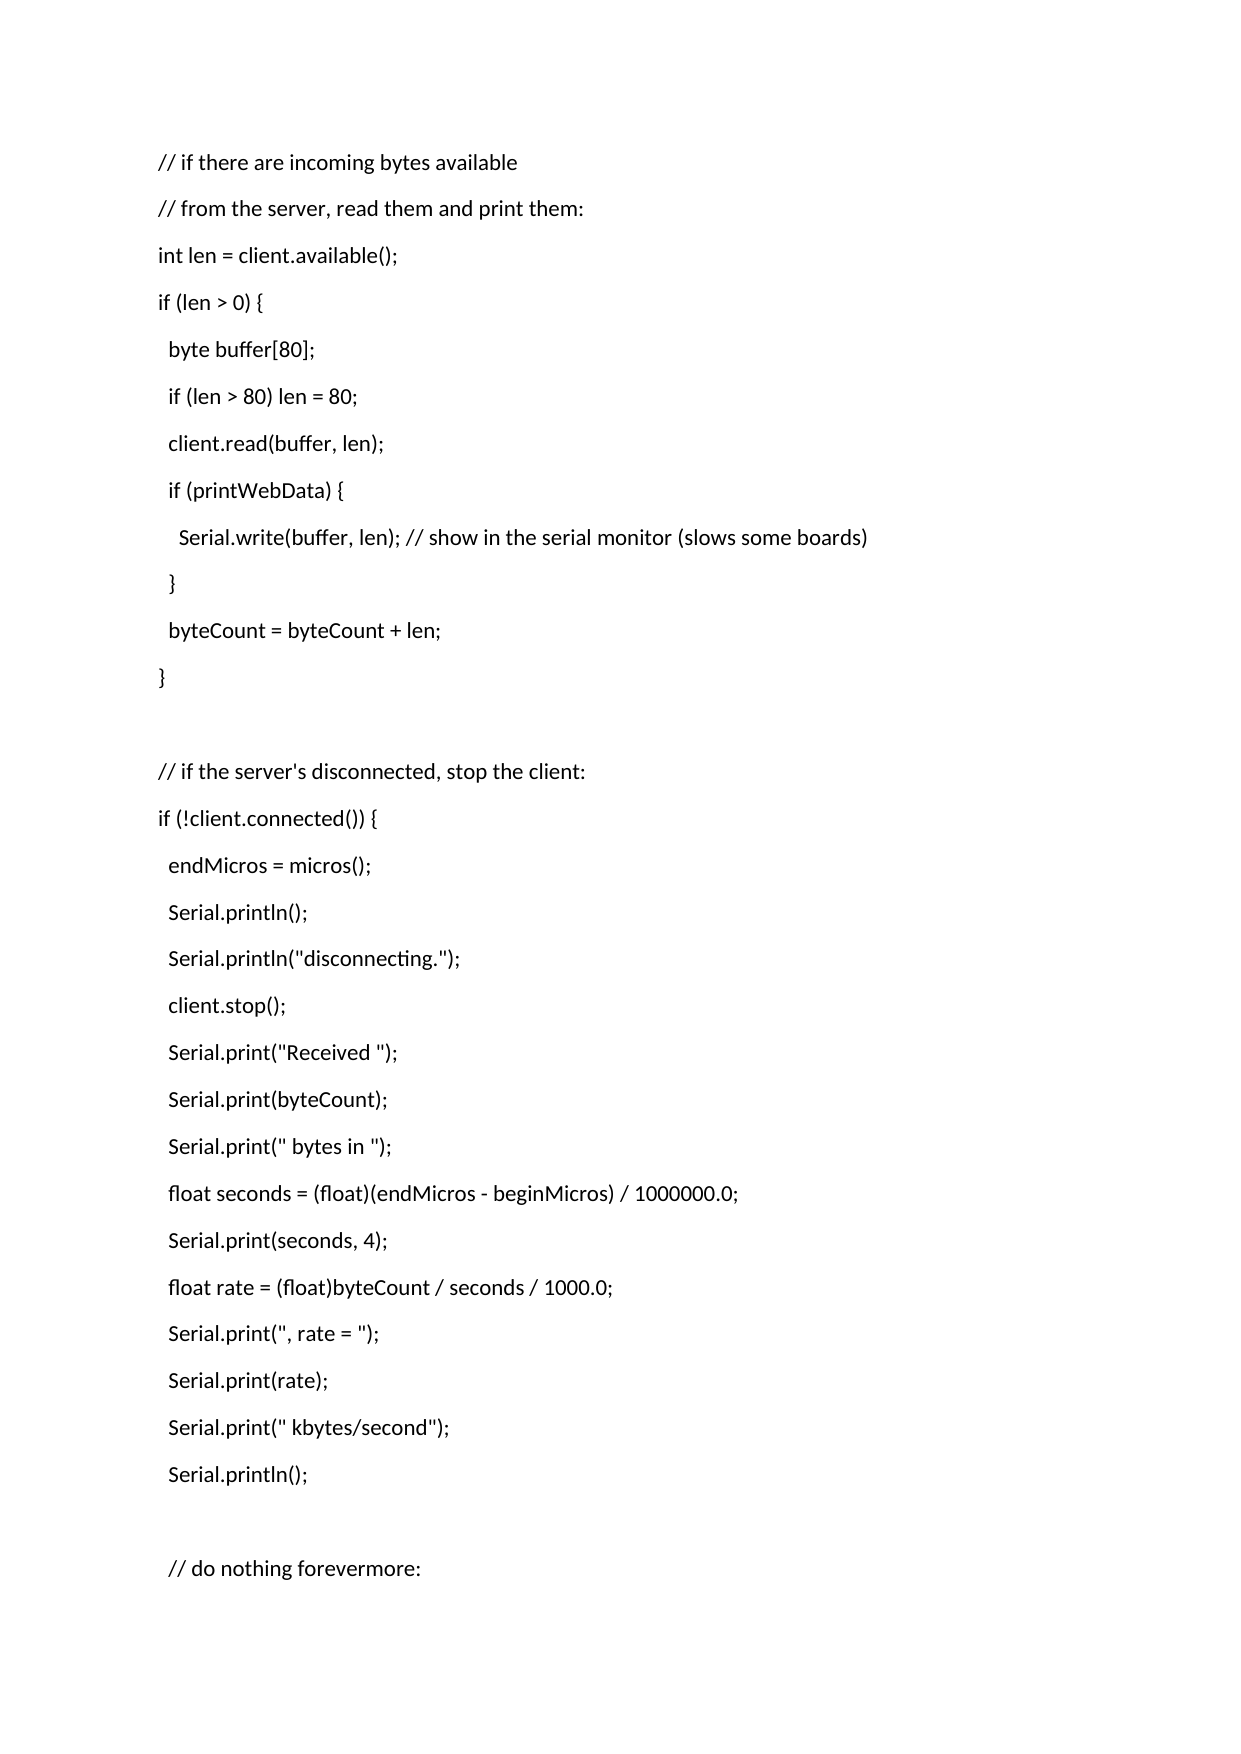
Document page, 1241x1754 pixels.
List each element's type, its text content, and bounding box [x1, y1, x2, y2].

text // if the server's disconnected, stop the client: [148, 757, 1093, 785]
text int len = client.available(); [148, 241, 1093, 269]
text Serial.print(", rate = "); [148, 1319, 1093, 1347]
text } [148, 663, 1093, 691]
text Serial.print(rate); [148, 1366, 1093, 1394]
text Serial.print("Received "); [148, 1038, 1093, 1066]
text if (len > 80) len = 80; [148, 382, 1093, 410]
text if (len > 0) { [148, 288, 1093, 316]
text // if there are incoming bytes available [148, 148, 1093, 176]
text byteCount = byteCount + len; [148, 616, 1093, 644]
text Serial.print(byteCount); [148, 1085, 1093, 1113]
text } [148, 569, 1093, 597]
text Serial.print(seconds, 4); [148, 1226, 1093, 1254]
text Serial.print(" bytes in "); [148, 1132, 1093, 1160]
text Serial.write(buffer, len); // show in the serial monitor (slows some boards) [148, 523, 1093, 551]
text float seconds = (float)(endMicros - beginMicros) / 1000000.0; [148, 1179, 1093, 1207]
text Serial.println(); [148, 898, 1093, 926]
text client.stop(); [148, 991, 1093, 1019]
text Serial.println(); [148, 1460, 1093, 1488]
text if (printWebData) { [148, 476, 1093, 504]
text // from the server, read them and print them: [148, 194, 1093, 222]
text Serial.println("disconnecting."); [148, 944, 1093, 972]
text // do nothing forevermore: [148, 1554, 1093, 1582]
text float rate = (float)byteCount / seconds / 1000.0; [148, 1273, 1093, 1301]
text client.read(buffer, len); [148, 429, 1093, 457]
text Serial.print(" kbytes/second"); [148, 1413, 1093, 1441]
text byte buffer[80]; [148, 335, 1093, 363]
text endMicros = micros(); [148, 851, 1093, 879]
text if (!client.connected()) { [148, 804, 1093, 832]
